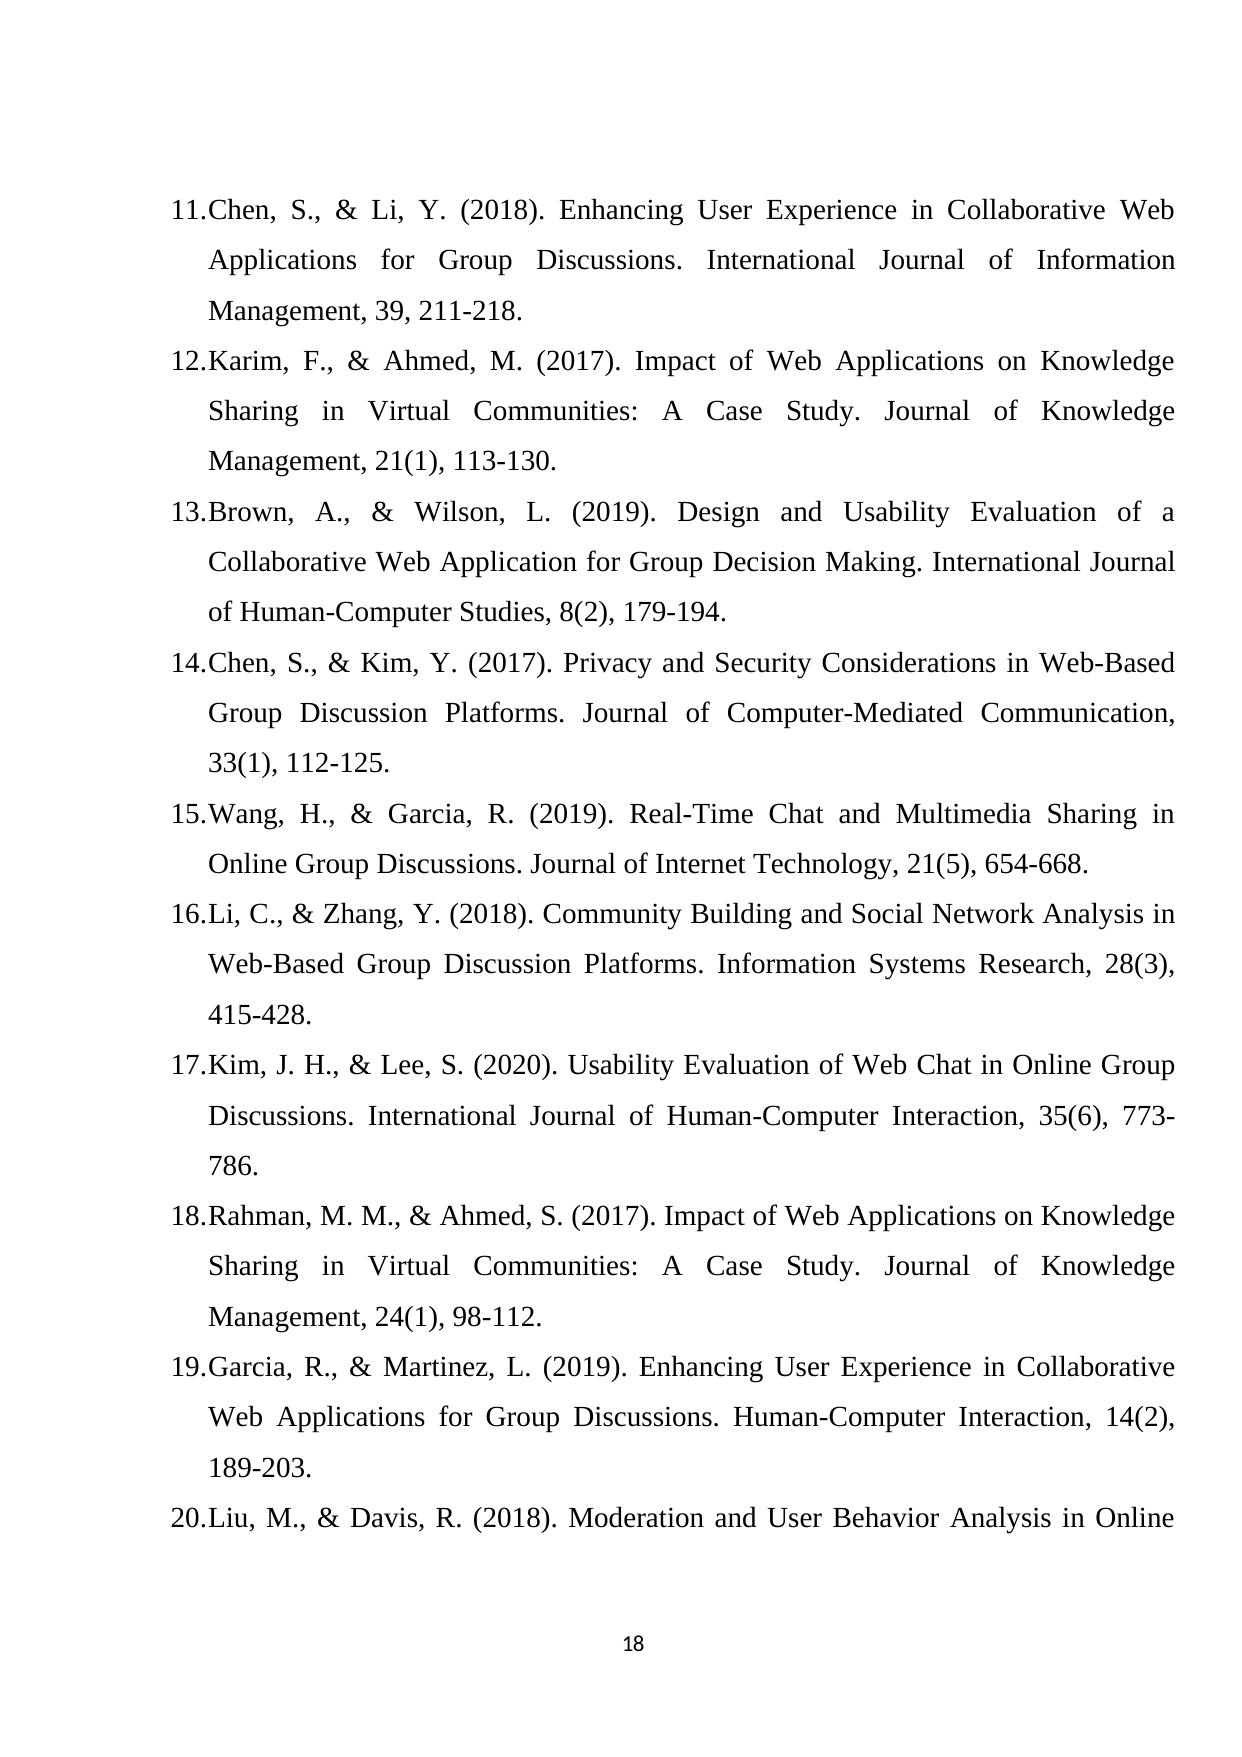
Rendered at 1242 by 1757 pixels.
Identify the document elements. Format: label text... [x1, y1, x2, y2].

list Wang, H., & Garcia, R. (2019). Real-Time Chat and Multimedia Sharing in Online Group Discussions. Journal of Internet Technology, 21(5), 654-668. [170, 796, 1176, 879]
list Kim, J. H., & Lee, S. (2020). Usability Evaluation of Web Chat in Online Group Discussions. International Journal of Human-Computer Interaction, 35(6), 773-786. [170, 1047, 1176, 1181]
list Li, C., & Zhang, Y. (2018). Community Building and Social Network Analysis in Web-Based Group Discussion Platforms. Information Systems Research, 28(3), 415-428. [170, 896, 1176, 1031]
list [170, 1500, 1176, 1534]
list Brown, A., & Wilson, L. (2019). Design and Usability Evaluation of a Collaborative Web Application for Group Decision Making. International Journal of Human-Computer Studies, 8(2), 179-194. [170, 494, 1176, 628]
list Karim, F., & Ahmed, M. (2017). Impact of Web Applications on Knowledge Sharing in Virtual Communities: A Case Study. Journal of Knowledge Management, 21(1), 113-130. [170, 343, 1176, 477]
list Chen, S., & Li, Y. (2018). Enhancing User Experience in Collaborative Web Applications for Group Discussions. International Journal of Information Management, 39, 211-218. [170, 192, 1176, 326]
list Chen, S., & Kim, Y. (2017). Privacy and Security Considerations in Web-Based Group Discussion Platforms. Journal of Computer-Mediated Communication, 33(1), 112-125. [170, 645, 1176, 779]
list Garcia, R., & Martinez, L. (2019). Enhancing User Experience in Collaborative Web Applications for Group Discussions. Human-Computer Interaction, 14(2), 189-203. [170, 1349, 1176, 1483]
list Rahman, M. M., & Ahmed, S. (2017). Impact of Web Applications on Knowledge Sharing in Virtual Communities: A Case Study. Journal of Knowledge Management, 24(1), 98-112. [170, 1198, 1176, 1332]
